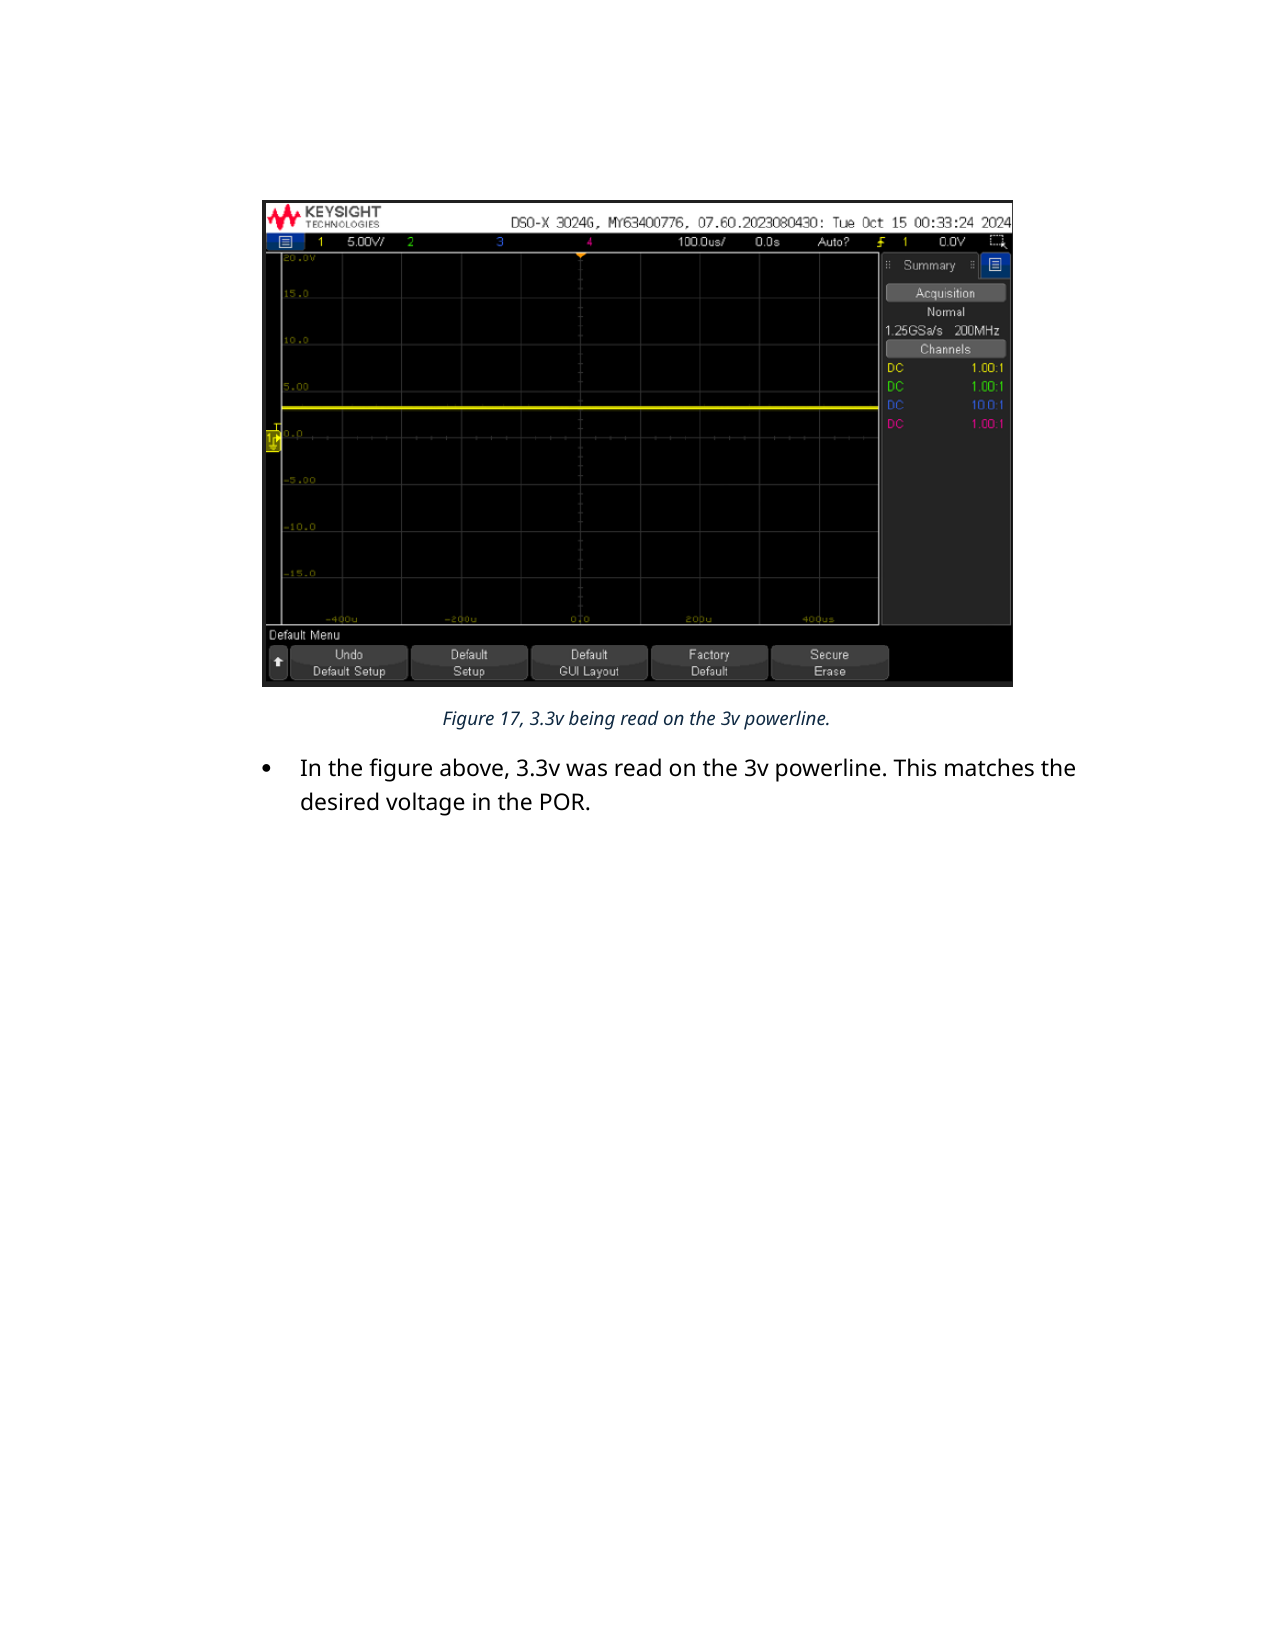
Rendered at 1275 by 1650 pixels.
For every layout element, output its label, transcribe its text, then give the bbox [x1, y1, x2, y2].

list In the figure above, 3.3v was read on the 3v powerline. This matches the desired voltage in the POR. [262, 752, 1125, 817]
picture [262, 200, 1013, 687]
